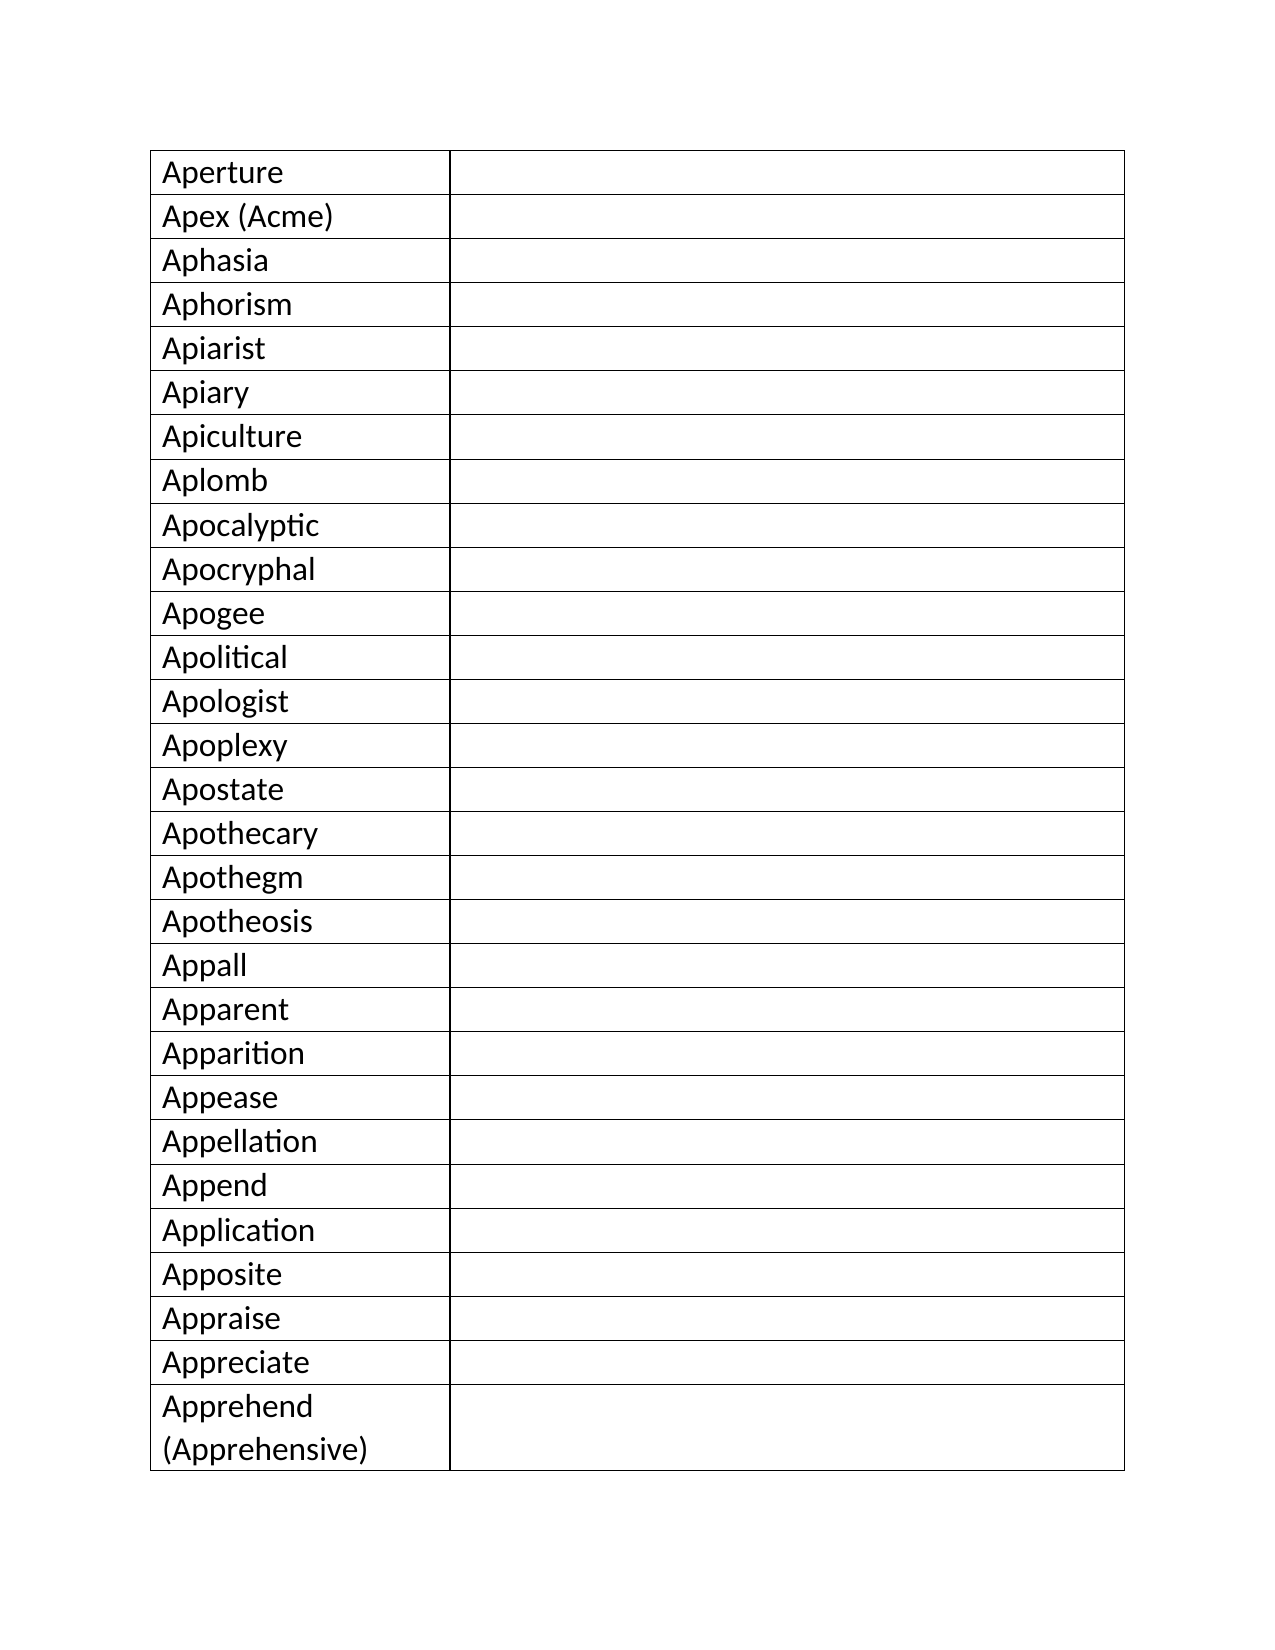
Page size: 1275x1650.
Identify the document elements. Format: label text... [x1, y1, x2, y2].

table_cell Apprehend (Apprehensive) [151, 1385, 449, 1470]
table_cell Application [151, 1209, 449, 1252]
table_cell [451, 1209, 1124, 1252]
table_cell Apocalyptic [151, 504, 449, 547]
table_cell [451, 724, 1124, 767]
table_cell [451, 900, 1124, 943]
table_cell [451, 504, 1124, 547]
table_cell [451, 1032, 1124, 1075]
table_cell Apothecary [151, 812, 449, 855]
table_cell [451, 856, 1124, 899]
table_cell Apex (Acme) [151, 195, 449, 238]
table_cell [451, 1253, 1124, 1296]
table_cell Apostate [151, 768, 449, 811]
table_cell Aphasia [151, 239, 449, 282]
table_cell Apocryphal [151, 548, 449, 591]
table_cell [451, 239, 1124, 282]
table_cell [451, 195, 1124, 238]
table_cell Appreciate [151, 1341, 449, 1384]
table_cell Aplomb [151, 460, 449, 502]
table_cell [451, 548, 1124, 591]
table_cell [451, 460, 1124, 502]
table_cell Appraise [151, 1297, 449, 1340]
table_cell [451, 944, 1124, 987]
table_cell Appall [151, 944, 449, 987]
table_cell [451, 1385, 1124, 1470]
table_cell Apothegm [151, 856, 449, 899]
table_cell Apogee [151, 592, 449, 635]
table_cell Aphorism [151, 283, 449, 326]
table_cell [451, 1120, 1124, 1163]
table_cell Aperture [151, 151, 449, 194]
table_cell [451, 636, 1124, 679]
table_cell [451, 371, 1124, 414]
table_cell [451, 768, 1124, 811]
table_cell [451, 1076, 1124, 1119]
table_cell [451, 1165, 1124, 1207]
table_cell Apolitical [151, 636, 449, 679]
table_cell [451, 283, 1124, 326]
table_cell [451, 988, 1124, 1031]
table_cell Apiculture [151, 415, 449, 458]
table_cell Apparent [151, 988, 449, 1031]
table_cell Append [151, 1165, 449, 1207]
table_cell Appease [151, 1076, 449, 1119]
table_cell Apiary [151, 371, 449, 414]
table_cell Apiarist [151, 327, 449, 370]
table_cell Apparition [151, 1032, 449, 1075]
table_cell Appellation [151, 1120, 449, 1163]
table_cell Apoplexy [151, 724, 449, 767]
table_cell [451, 151, 1124, 194]
table_cell Apologist [151, 680, 449, 723]
table_cell [451, 592, 1124, 635]
table_cell [451, 327, 1124, 370]
table_cell Apotheosis [151, 900, 449, 943]
table_cell Apposite [151, 1253, 449, 1296]
table_cell [451, 1341, 1124, 1384]
table_cell [451, 812, 1124, 855]
table_cell [451, 415, 1124, 458]
table_cell [451, 680, 1124, 723]
table_cell [451, 1297, 1124, 1340]
